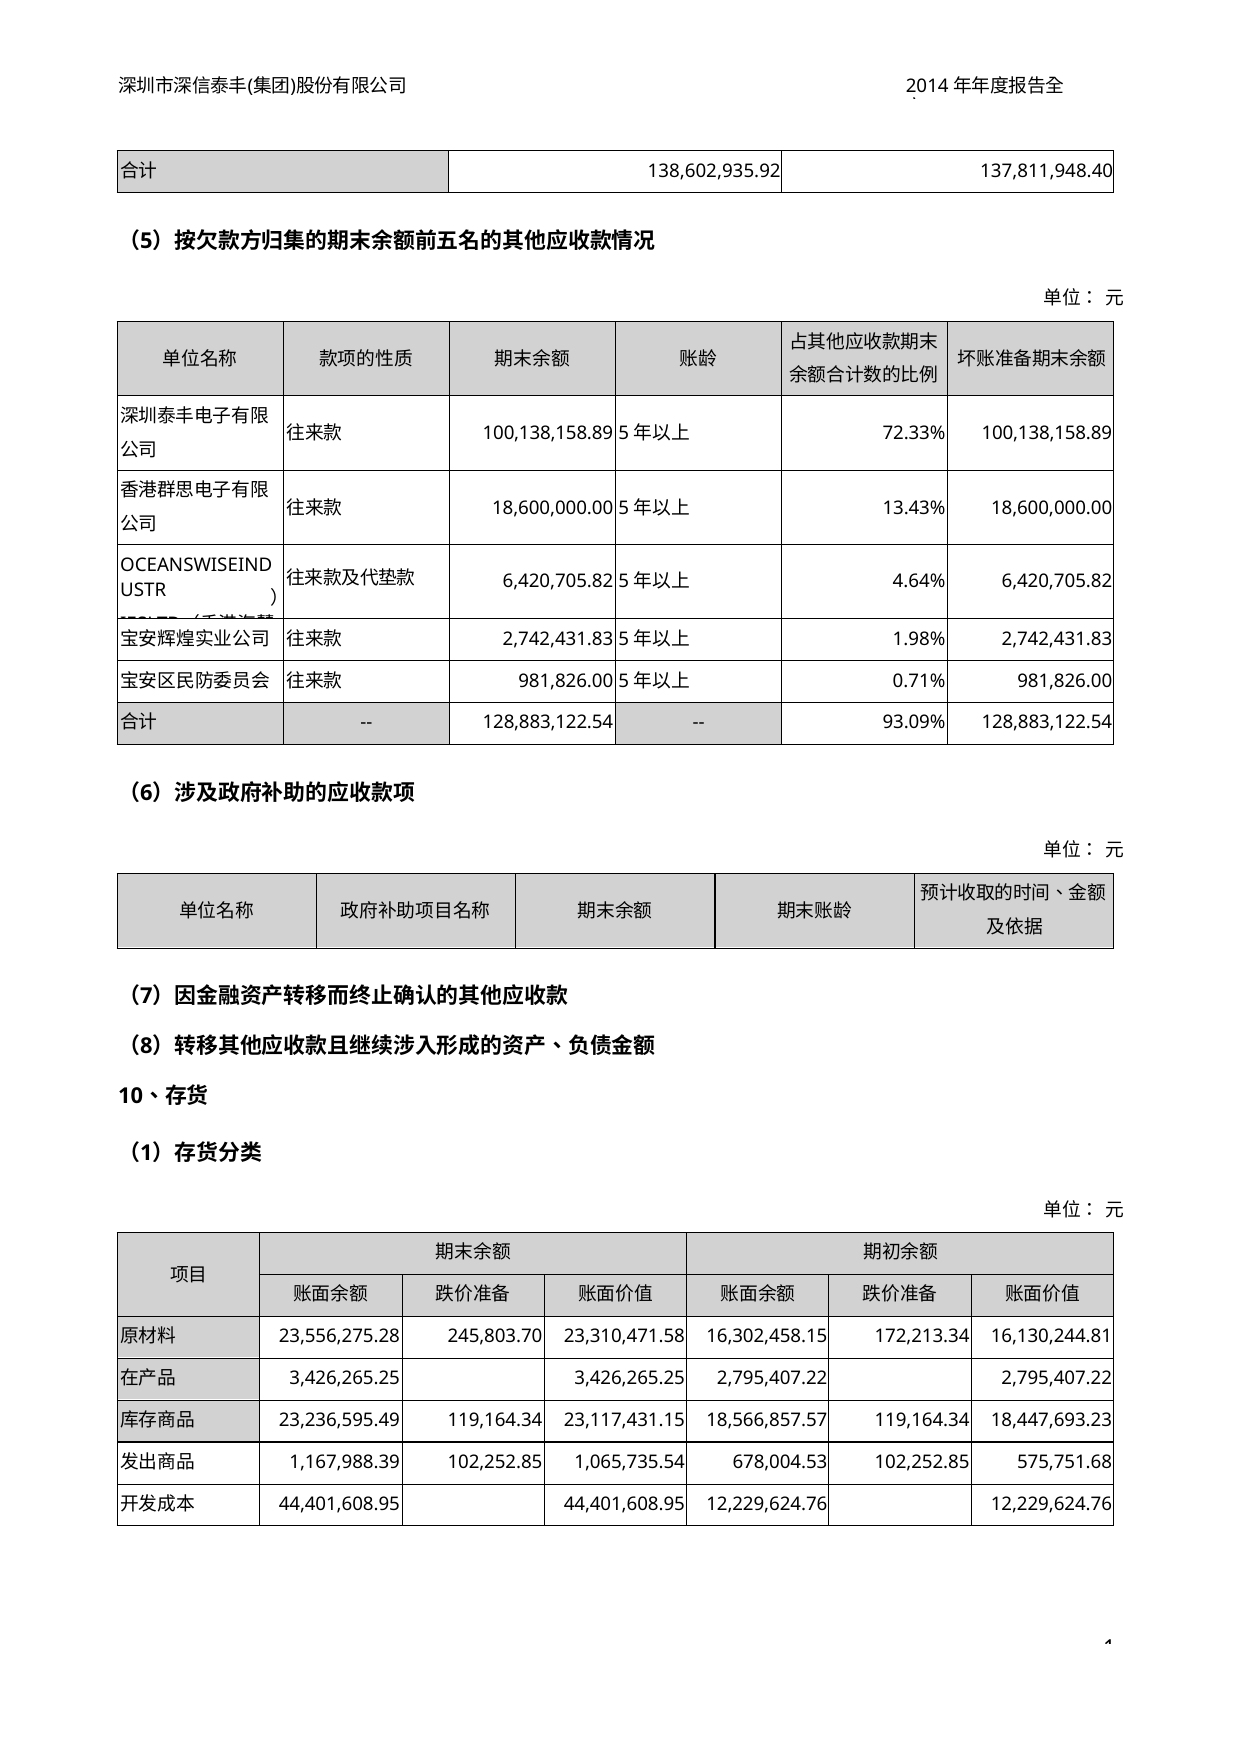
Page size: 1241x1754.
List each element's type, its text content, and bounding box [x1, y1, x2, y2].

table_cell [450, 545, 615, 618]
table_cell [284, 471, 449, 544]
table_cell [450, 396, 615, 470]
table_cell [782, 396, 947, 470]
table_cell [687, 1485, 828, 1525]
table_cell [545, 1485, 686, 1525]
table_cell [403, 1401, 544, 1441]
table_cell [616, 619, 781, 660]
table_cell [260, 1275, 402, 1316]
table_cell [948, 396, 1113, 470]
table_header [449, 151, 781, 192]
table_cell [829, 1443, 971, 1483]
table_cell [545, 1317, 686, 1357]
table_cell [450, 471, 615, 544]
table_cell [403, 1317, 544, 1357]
subtitle （7）因金融资产转移而终止确认的其他应收款 [118, 976, 1134, 1011]
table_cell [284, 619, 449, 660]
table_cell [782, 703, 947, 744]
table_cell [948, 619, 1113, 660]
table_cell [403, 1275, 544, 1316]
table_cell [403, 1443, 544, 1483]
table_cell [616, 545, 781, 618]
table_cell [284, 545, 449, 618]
subtitle （1）存货分类 [118, 1137, 1134, 1166]
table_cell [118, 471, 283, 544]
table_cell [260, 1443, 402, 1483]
subtitle （6）涉及政府补助的应收款项 [118, 773, 1134, 807]
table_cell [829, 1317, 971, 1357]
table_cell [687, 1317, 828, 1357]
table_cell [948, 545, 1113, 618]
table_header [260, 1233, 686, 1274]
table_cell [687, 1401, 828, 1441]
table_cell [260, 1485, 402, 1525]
text 单位： 元 [102, 1196, 1123, 1221]
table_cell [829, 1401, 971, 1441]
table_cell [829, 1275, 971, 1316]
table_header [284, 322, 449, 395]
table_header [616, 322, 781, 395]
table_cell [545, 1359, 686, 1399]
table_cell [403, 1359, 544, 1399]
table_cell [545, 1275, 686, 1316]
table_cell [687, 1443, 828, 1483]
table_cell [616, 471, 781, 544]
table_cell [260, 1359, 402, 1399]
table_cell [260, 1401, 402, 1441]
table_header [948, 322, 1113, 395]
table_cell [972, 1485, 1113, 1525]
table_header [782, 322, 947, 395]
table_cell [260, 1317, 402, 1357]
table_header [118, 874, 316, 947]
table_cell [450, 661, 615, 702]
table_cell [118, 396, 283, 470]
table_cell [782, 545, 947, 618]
subtitle （5）按欠款方归集的期末余额前五名的其他应收款情况 [118, 221, 1134, 256]
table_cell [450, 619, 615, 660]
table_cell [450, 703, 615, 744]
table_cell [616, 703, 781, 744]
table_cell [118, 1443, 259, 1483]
subtitle （8）转移其他应收款且继续涉入形成的资产、负债金额 10、存货 [118, 1031, 659, 1110]
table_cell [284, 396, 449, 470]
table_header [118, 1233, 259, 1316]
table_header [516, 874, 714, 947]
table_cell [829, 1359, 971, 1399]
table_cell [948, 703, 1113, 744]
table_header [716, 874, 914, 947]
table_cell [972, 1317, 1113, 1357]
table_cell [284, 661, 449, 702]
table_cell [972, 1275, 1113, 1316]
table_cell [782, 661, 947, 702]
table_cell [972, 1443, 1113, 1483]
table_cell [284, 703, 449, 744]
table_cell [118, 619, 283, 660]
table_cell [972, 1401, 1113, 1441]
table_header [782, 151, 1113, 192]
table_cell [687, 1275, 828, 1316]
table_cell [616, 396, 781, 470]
text 单位： 元 [102, 837, 1123, 862]
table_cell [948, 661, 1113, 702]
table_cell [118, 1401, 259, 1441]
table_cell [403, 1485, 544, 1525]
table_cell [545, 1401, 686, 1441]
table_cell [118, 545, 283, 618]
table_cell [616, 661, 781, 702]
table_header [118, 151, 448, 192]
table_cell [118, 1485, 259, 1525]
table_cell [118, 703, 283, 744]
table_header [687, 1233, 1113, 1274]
text 单位： 元 [102, 285, 1123, 310]
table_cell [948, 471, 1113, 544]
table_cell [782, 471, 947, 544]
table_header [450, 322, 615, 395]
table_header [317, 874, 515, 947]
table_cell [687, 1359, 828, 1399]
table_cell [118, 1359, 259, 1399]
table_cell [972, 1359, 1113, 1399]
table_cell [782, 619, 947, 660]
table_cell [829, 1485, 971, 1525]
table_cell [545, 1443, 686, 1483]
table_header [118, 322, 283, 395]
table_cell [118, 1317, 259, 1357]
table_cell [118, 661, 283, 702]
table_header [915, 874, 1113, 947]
